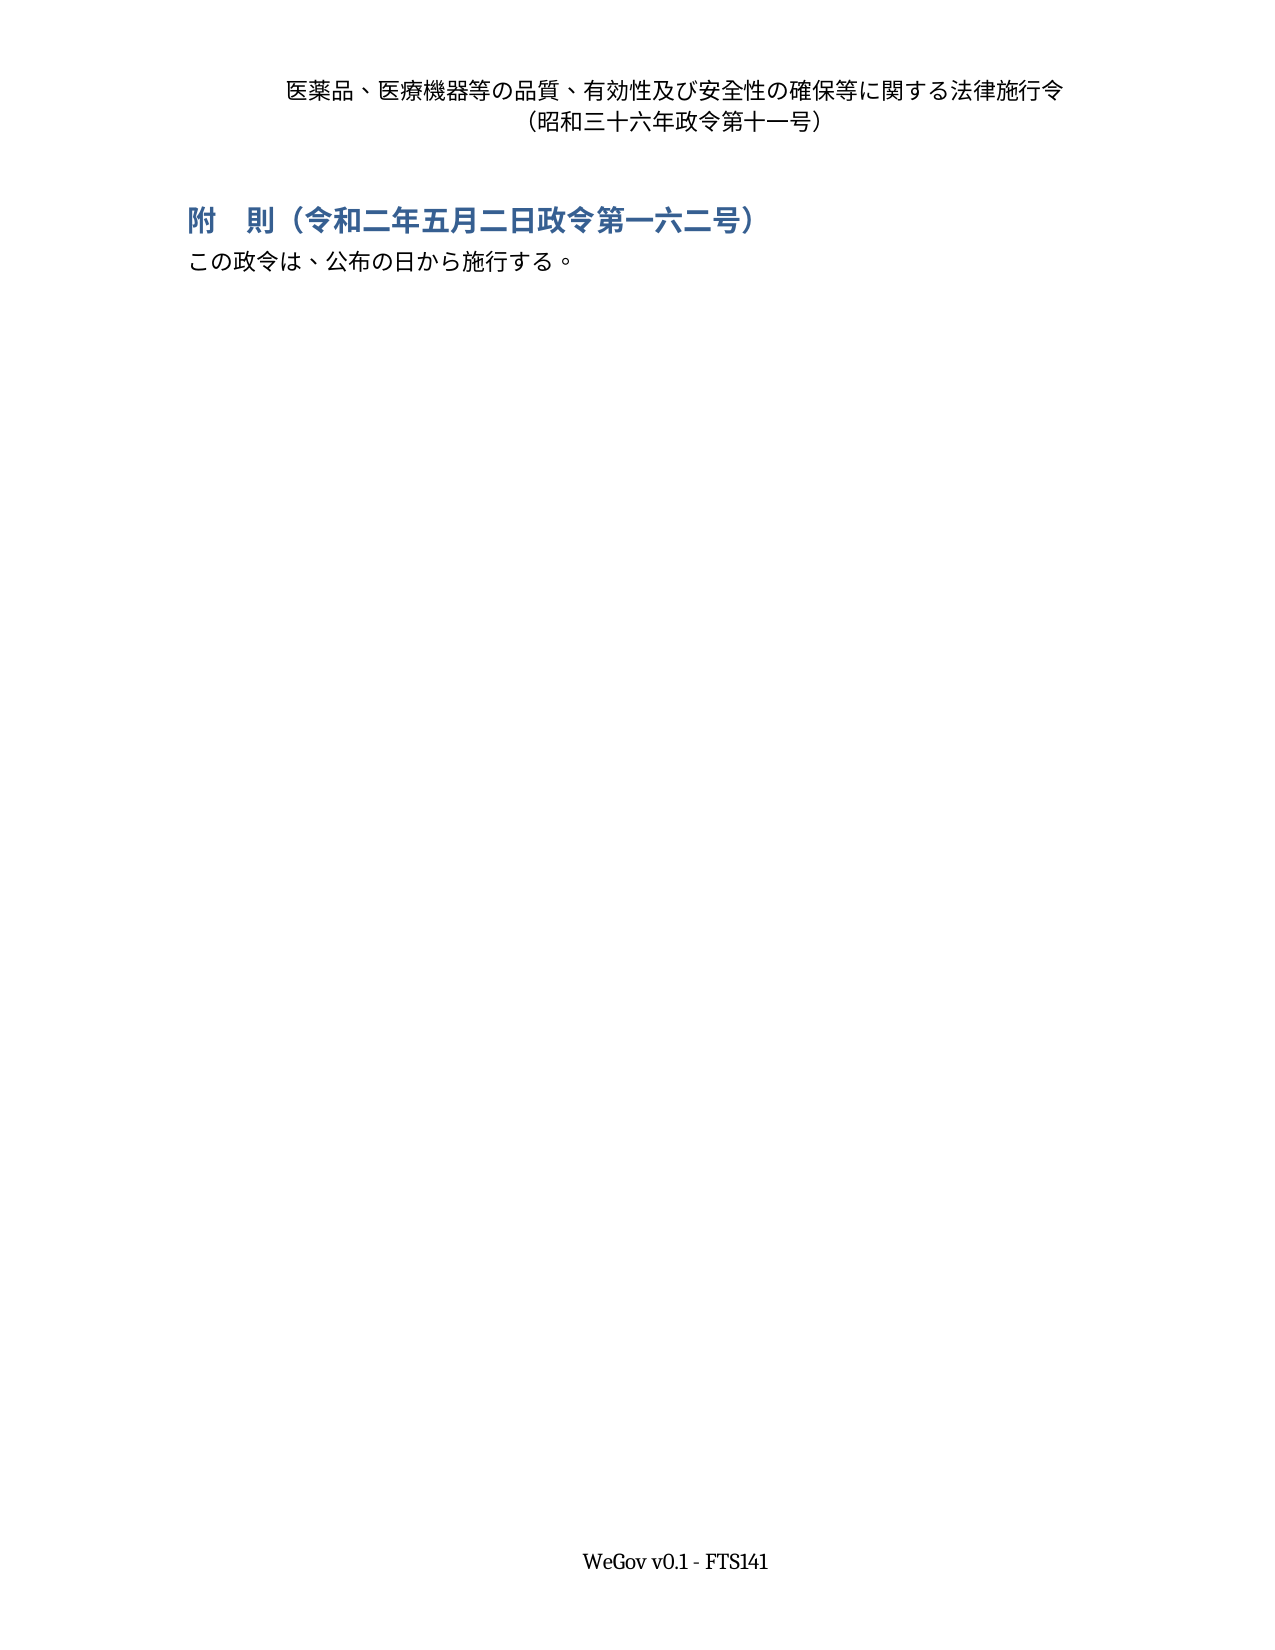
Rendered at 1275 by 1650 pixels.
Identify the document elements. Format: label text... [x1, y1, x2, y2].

subtitle 附 則（令和二年五月二日政令第一六二号） [187, 200, 1087, 240]
text この政令は、公布の日から施行する。 [187, 246, 1087, 277]
